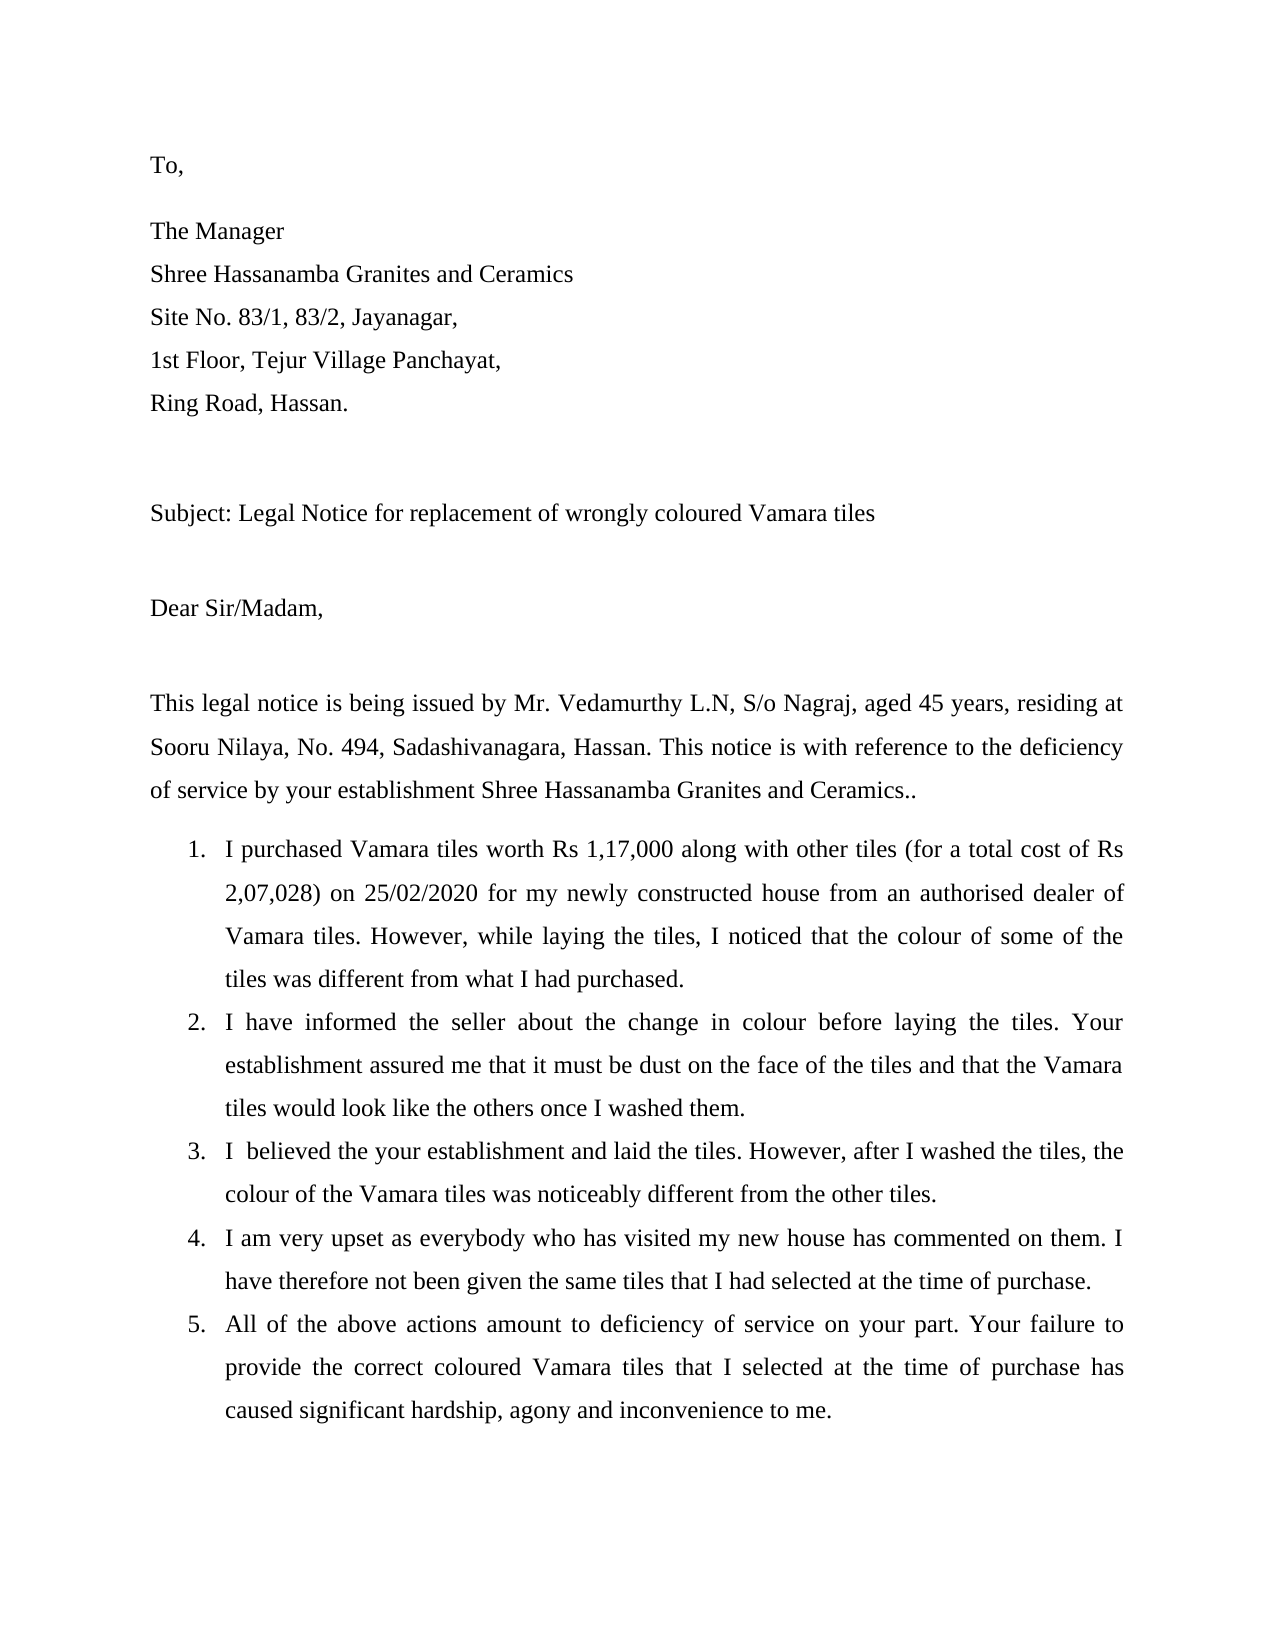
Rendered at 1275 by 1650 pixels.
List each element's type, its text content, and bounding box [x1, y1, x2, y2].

text The Manager [150, 216, 1125, 245]
text Ring Road, Hassan. [150, 388, 1125, 417]
list I am very upset as everybody who has visited my new house has commented on them. I have therefore not been given the same tiles that I had selected at the time of purchase. [187, 1223, 1125, 1294]
text Dear Sir/Madam, [150, 593, 1125, 622]
text To, [150, 150, 1125, 179]
list I have informed the seller about the change in colour before laying the tiles. Your establishment assured me that it must be dust on the face of the tiles and that the Vamara tiles would look like the others once I washed them. [187, 1007, 1125, 1122]
list I believed the your establishment and laid the tiles. However, after I washed the tiles, the colour of the Vamara tiles was noticeably different from the other tiles. [187, 1136, 1125, 1208]
text Subject: Legal Notice for replacement of wrongly coloured Vamara tiles [150, 498, 1125, 526]
list All of the above actions amount to deficiency of service on your part. Your failure to provide the correct coloured Vamara tiles that I selected at the time of purchase has caused significant hardship, agony and inconvenience to me. [187, 1309, 1125, 1424]
list I purchased Vamara tiles worth Rs 1,17,000 along with other tiles (for a total cost of Rs 2,07,028) on 25/02/2020 for my newly constructed house from an authorised dealer of Vamara tiles. However, while laying the tiles, I noticed that the colour of some of the tiles was different from what I had purchased. [187, 834, 1125, 993]
text Site No. 83/1, 83/2, Jayanagar, [150, 302, 1125, 331]
text Shree Hassanamba Granites and Ceramics [150, 259, 1125, 288]
text 1st Floor, Tejur Village Panchayat, [150, 345, 1125, 374]
text This legal notice is being issued by Mr. Vedamurthy L.N, S/o Nagraj, aged 45 years, residing at Sooru Nilaya, No. 494, Sadashivanagara, Hassan. This notice is with reference to the deficiency of service by your establishment Shree Hassanamba Granites and Ceramics.. [150, 688, 1125, 803]
